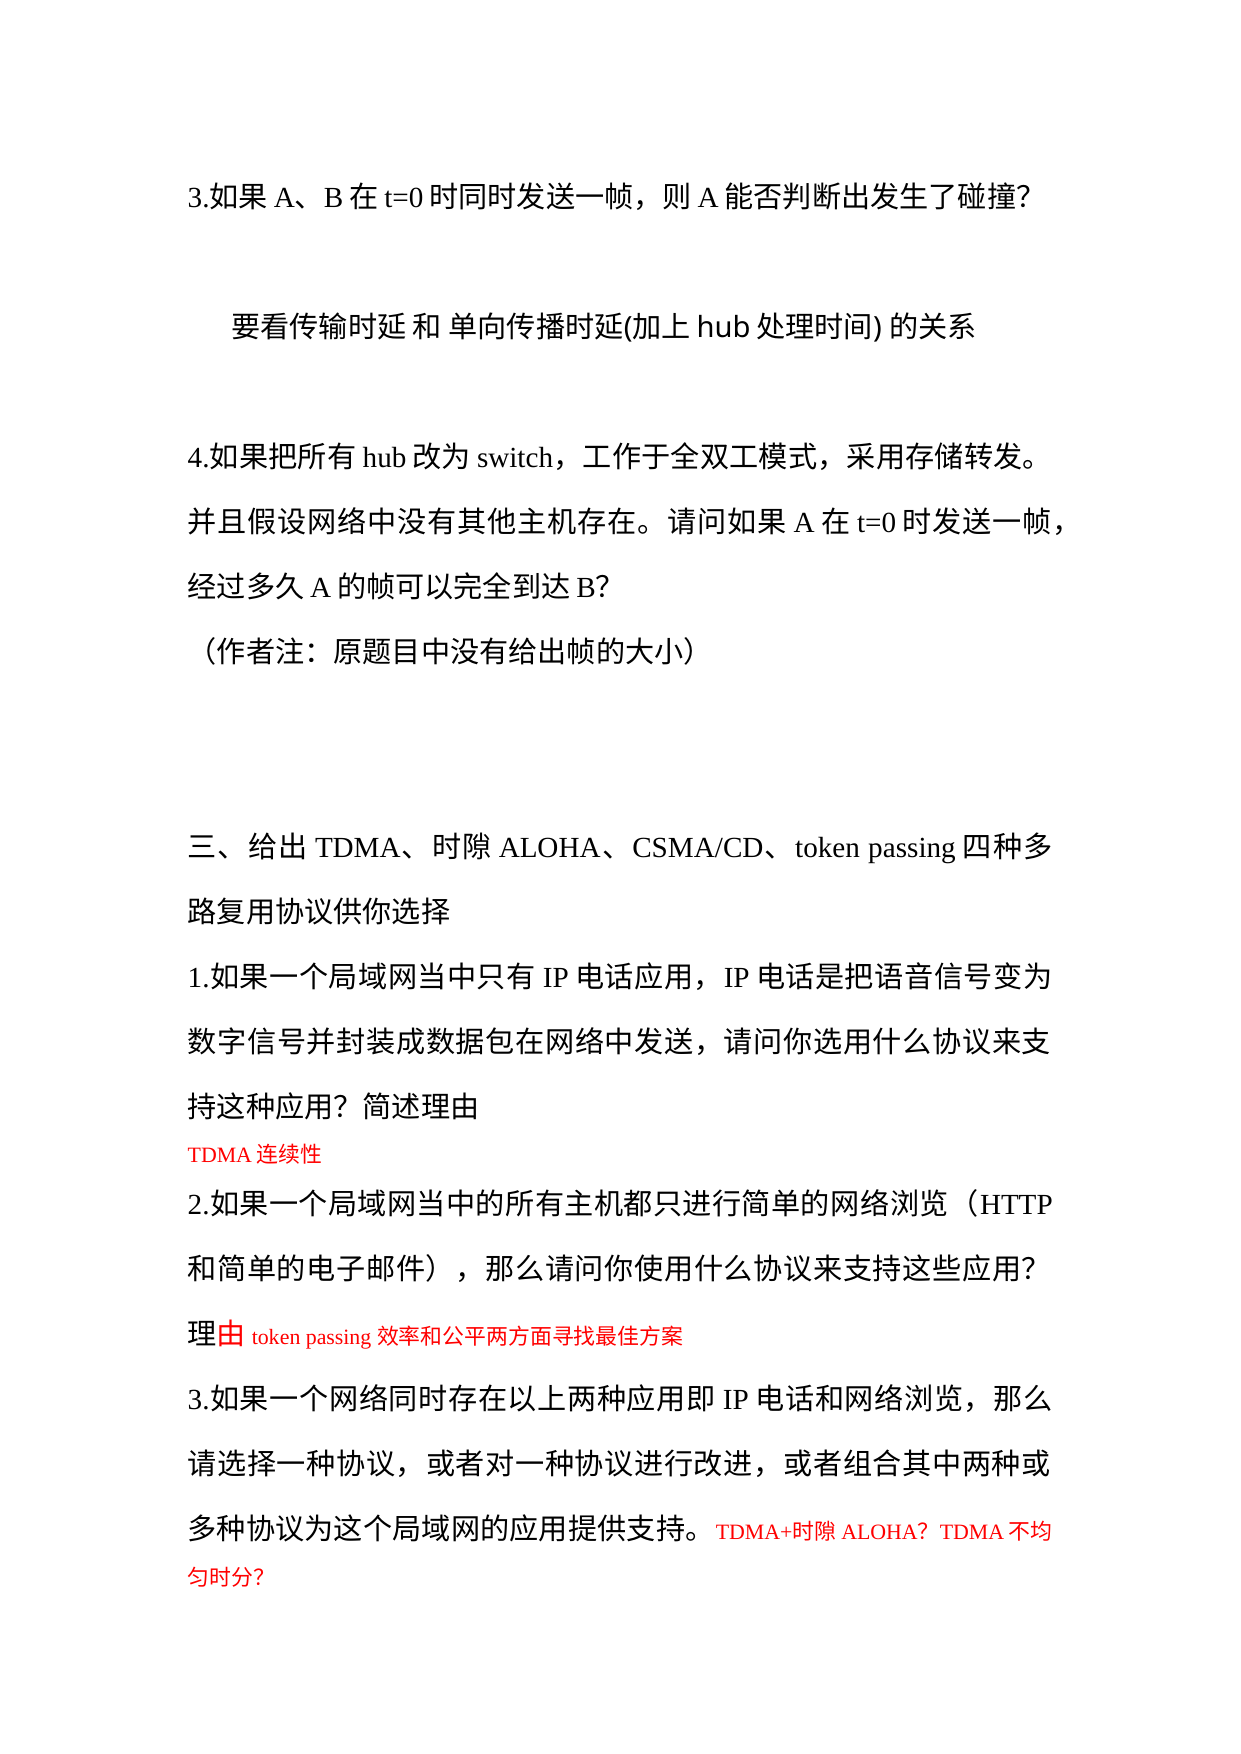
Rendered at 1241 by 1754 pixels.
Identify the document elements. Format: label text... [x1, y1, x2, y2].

text 要看传输时延 和 单向传播时延(加上hub处理时间) 的关系 [187, 292, 1053, 357]
text 3.如果一个网络同时存在以上两种应用即IP电话和网络浏览，那么请选择一种协议，或者对一种协议进行改进，或者组合其中两种或多种协议为这个局域网的应用提供支持。TDMA+时隙ALOHA？TDMA不均匀时分？ [187, 1364, 1053, 1592]
text TDMA连续性 [187, 1137, 1053, 1169]
text 3.如果A、B在t=0时同时发送一帧，则A能否判断出发生了碰撞？ [187, 162, 1053, 227]
text 三、给出TDMA、时隙ALOHA、CSMA/CD、token passing四种多路复用协议供你选择 [187, 812, 1053, 942]
text 2.如果一个局域网当中的所有主机都只进行简单的网络浏览（HTTP和简单的电子邮件），那么请问你使用什么协议来支持这些应用？理由token passing 效率和公平两方面寻找最佳方案 [187, 1169, 1053, 1364]
text 1.如果一个局域网当中只有IP电话应用，IP电话是把语音信号变为数字信号并封装成数据包在网络中发送，请问你选用什么协议来支持这种应用？简述理由 [187, 942, 1053, 1137]
text 4.如果把所有hub改为switch，工作于全双工模式，采用存储转发。并且假设网络中没有其他主机存在。请问如果A在t=0时发送一帧，经过多久A的帧可以完全到达B？ [187, 422, 1053, 617]
text （作者注：原题目中没有给出帧的大小） [187, 617, 1053, 682]
